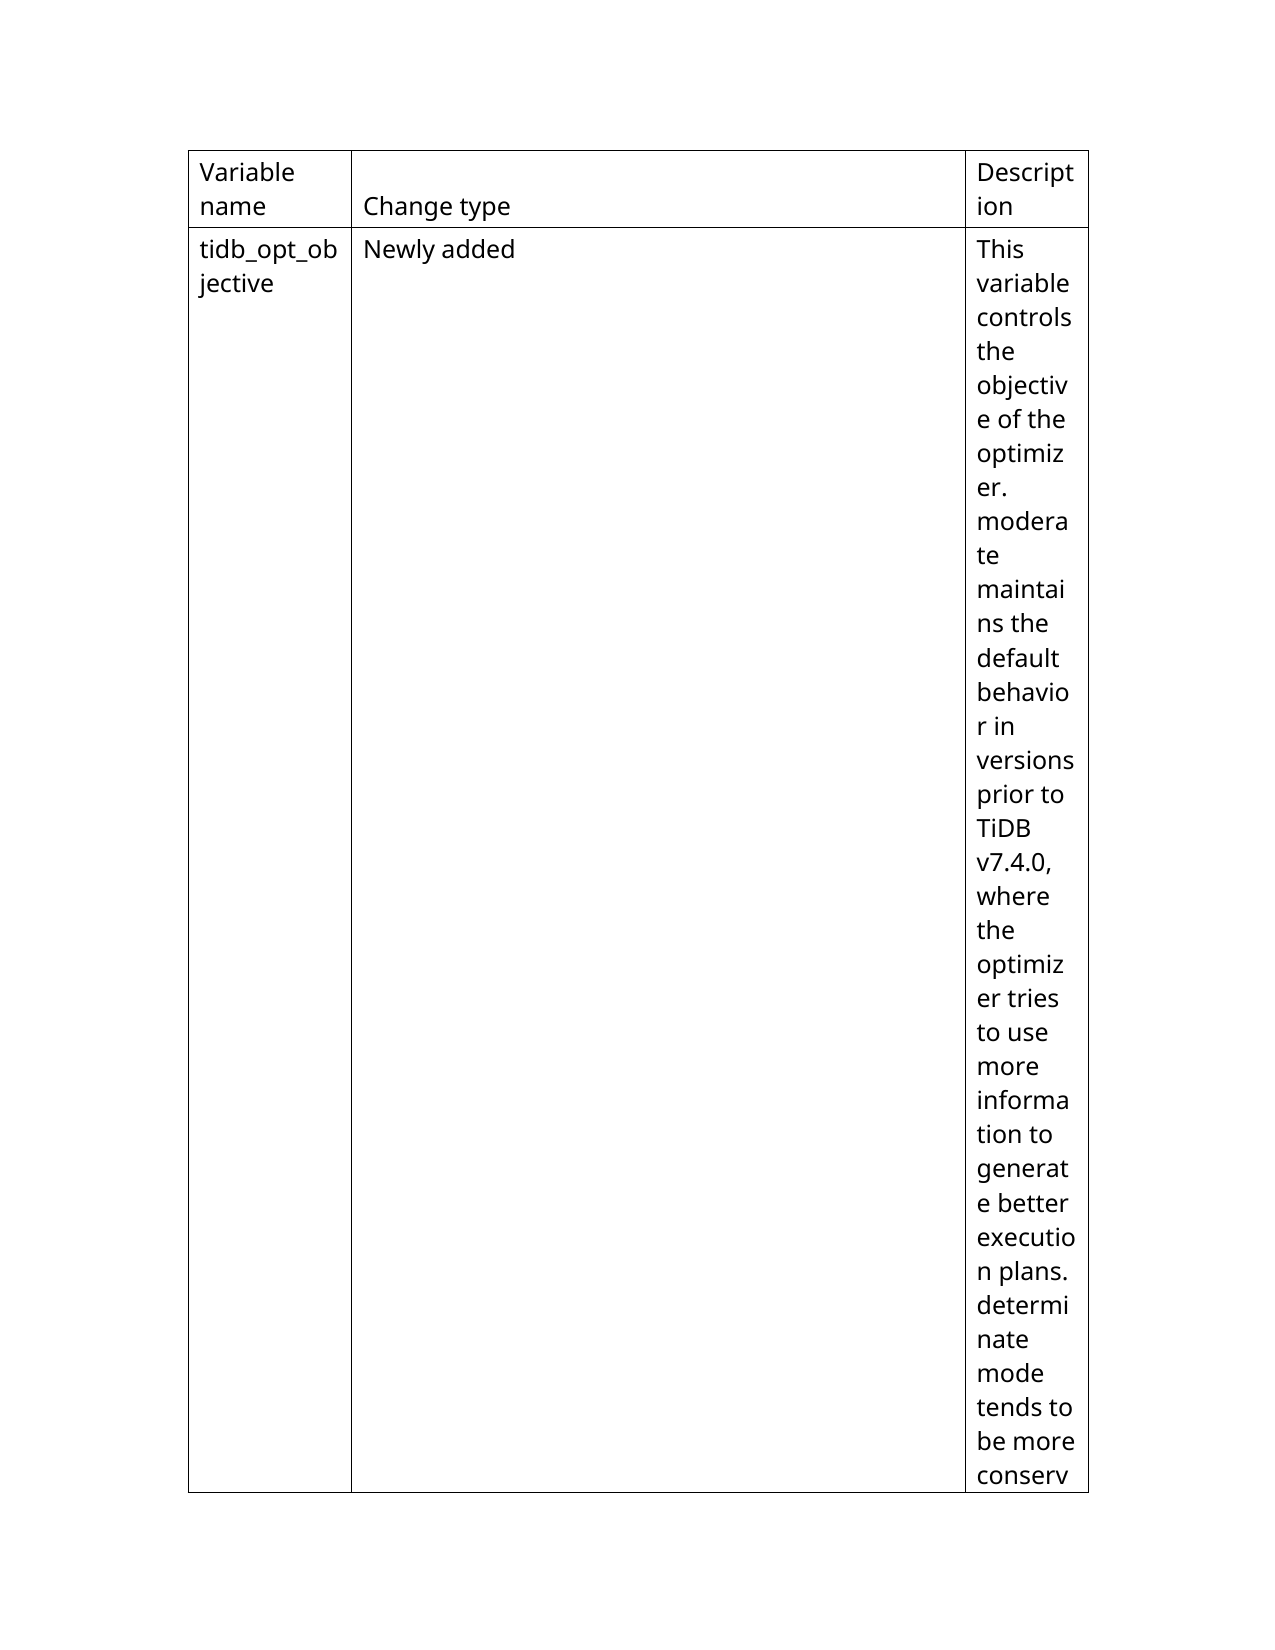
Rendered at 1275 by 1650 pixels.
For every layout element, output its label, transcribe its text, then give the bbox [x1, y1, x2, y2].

table_header Variable name [189, 151, 351, 227]
table_header Change type [352, 151, 965, 227]
table_cell Newly added [352, 228, 965, 1492]
table_cell tidb_opt_objective [189, 228, 351, 1492]
table_header Description [966, 151, 1088, 227]
